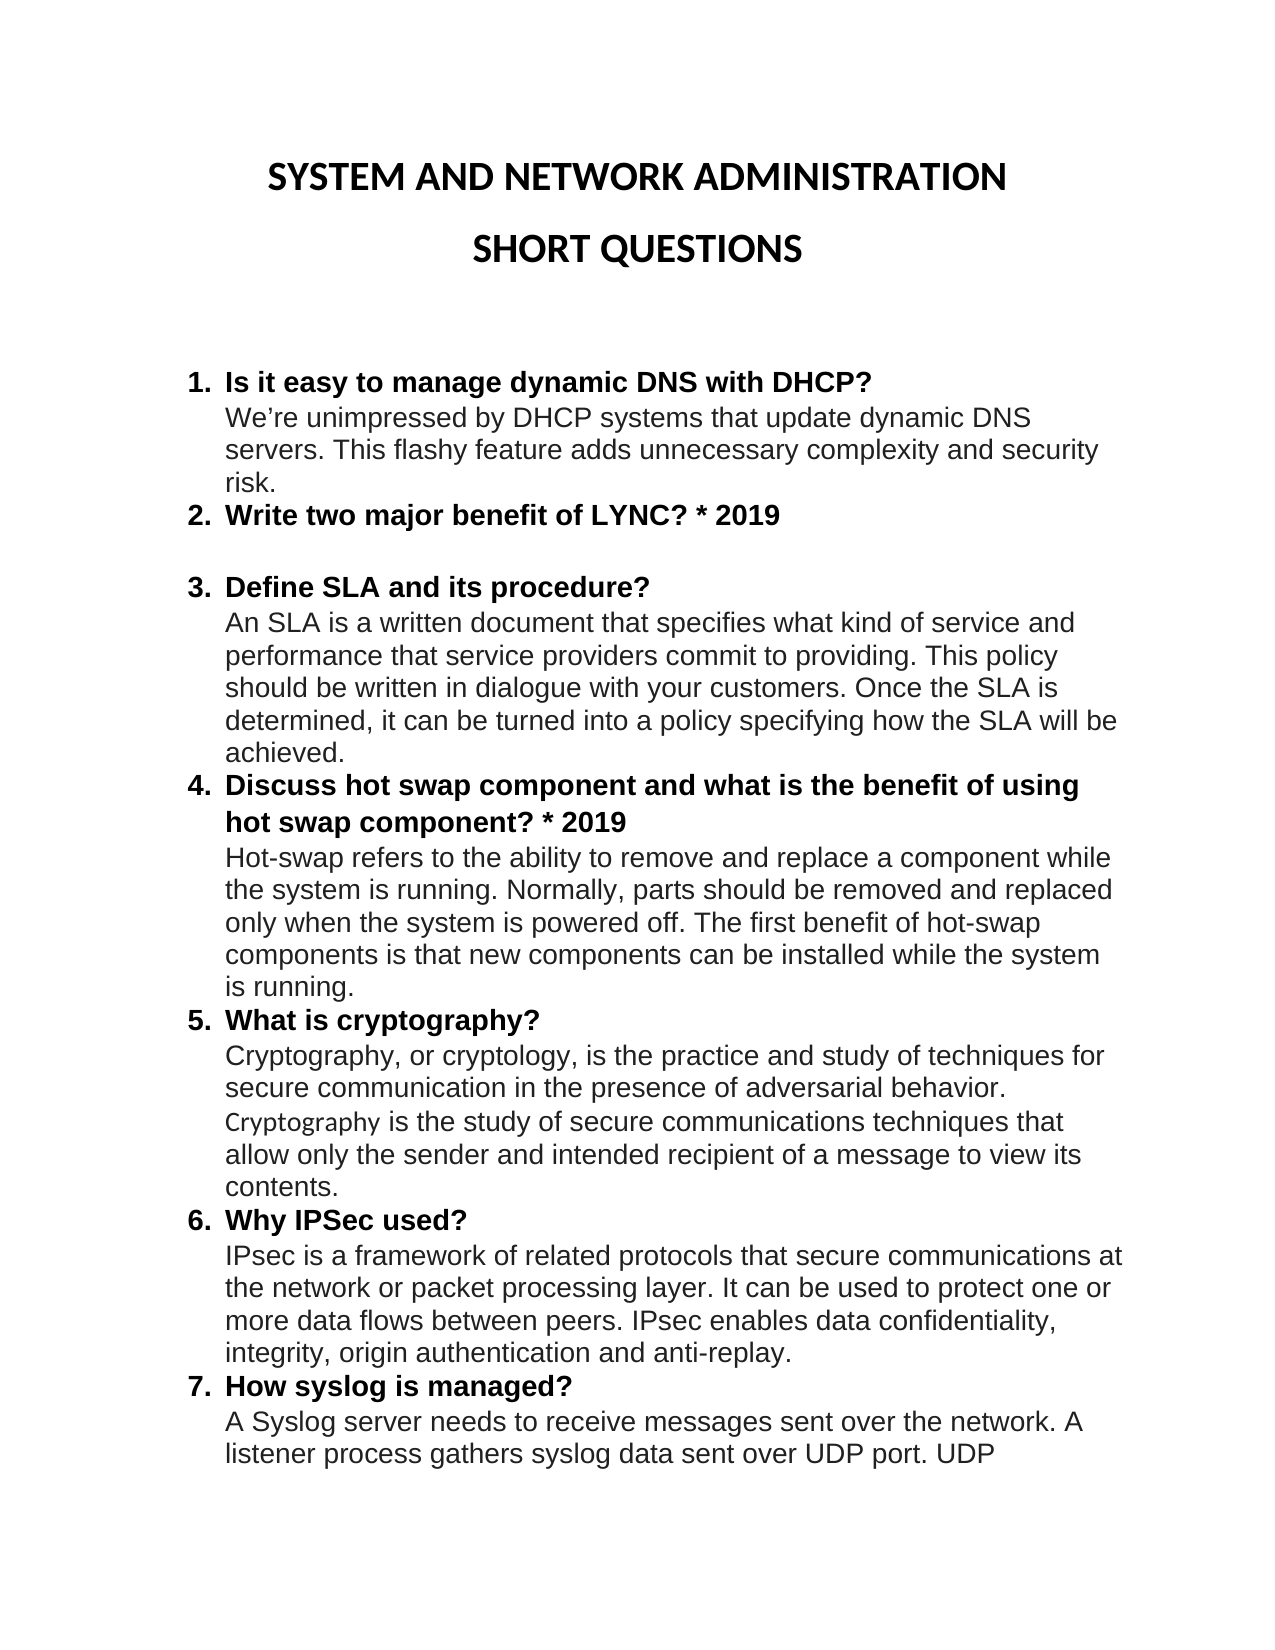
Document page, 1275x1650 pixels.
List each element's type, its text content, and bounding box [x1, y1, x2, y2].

text SHORT QUESTIONS [150, 222, 1125, 272]
text SYSTEM AND NETWORK ADMINISTRATION [150, 150, 1125, 201]
list How syslog is managed? [187, 1368, 1125, 1402]
list We’re unimpressed by DHCP systems that update dynamic DNS servers. This flashy feature adds unnecessary complexity and security risk. [225, 401, 1125, 498]
list Hot-swap refers to the ability to remove and replace a component while the system is running. Normally, parts should be removed and replaced only when the system is powered off. The first benefit of hot-swap components is that new components can be installed while the system is running. [225, 841, 1125, 1003]
list Write two major benefit of LYNC? * 2019 [187, 498, 1125, 532]
list Is it easy to manage dynamic DNS with DHCP? [187, 365, 1125, 398]
list What is cryptography? [187, 1003, 1125, 1036]
list Why IPSec used? [187, 1203, 1125, 1236]
list Define SLA and its procedure? [187, 570, 1125, 604]
list IPsec is a framework of related protocols that secure communications at the network or packet processing layer. It can be used to protect one or more data flows between peers. IPsec enables data confidentiality, integrity, origin authentication and anti-replay. [225, 1239, 1125, 1368]
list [225, 1405, 1125, 1469]
list Discuss hot swap component and what is the benefit of using hot swap component? * 2019 [187, 768, 1125, 838]
list An SLA is a written document that specifies what kind of service and performance that service providers commit to providing. This policy should be written in dialogue with your customers. Once the SLA is determined, it can be turned into a policy specifying how the SLA will be achieved. [225, 606, 1125, 768]
list Cryptography, or cryptology, is the practice and study of techniques for secure communication in the presence of adversarial behavior. Cryptography is the study of secure communications techniques that allow only the sender and intended recipient of a message to view its contents. [225, 1039, 1125, 1203]
